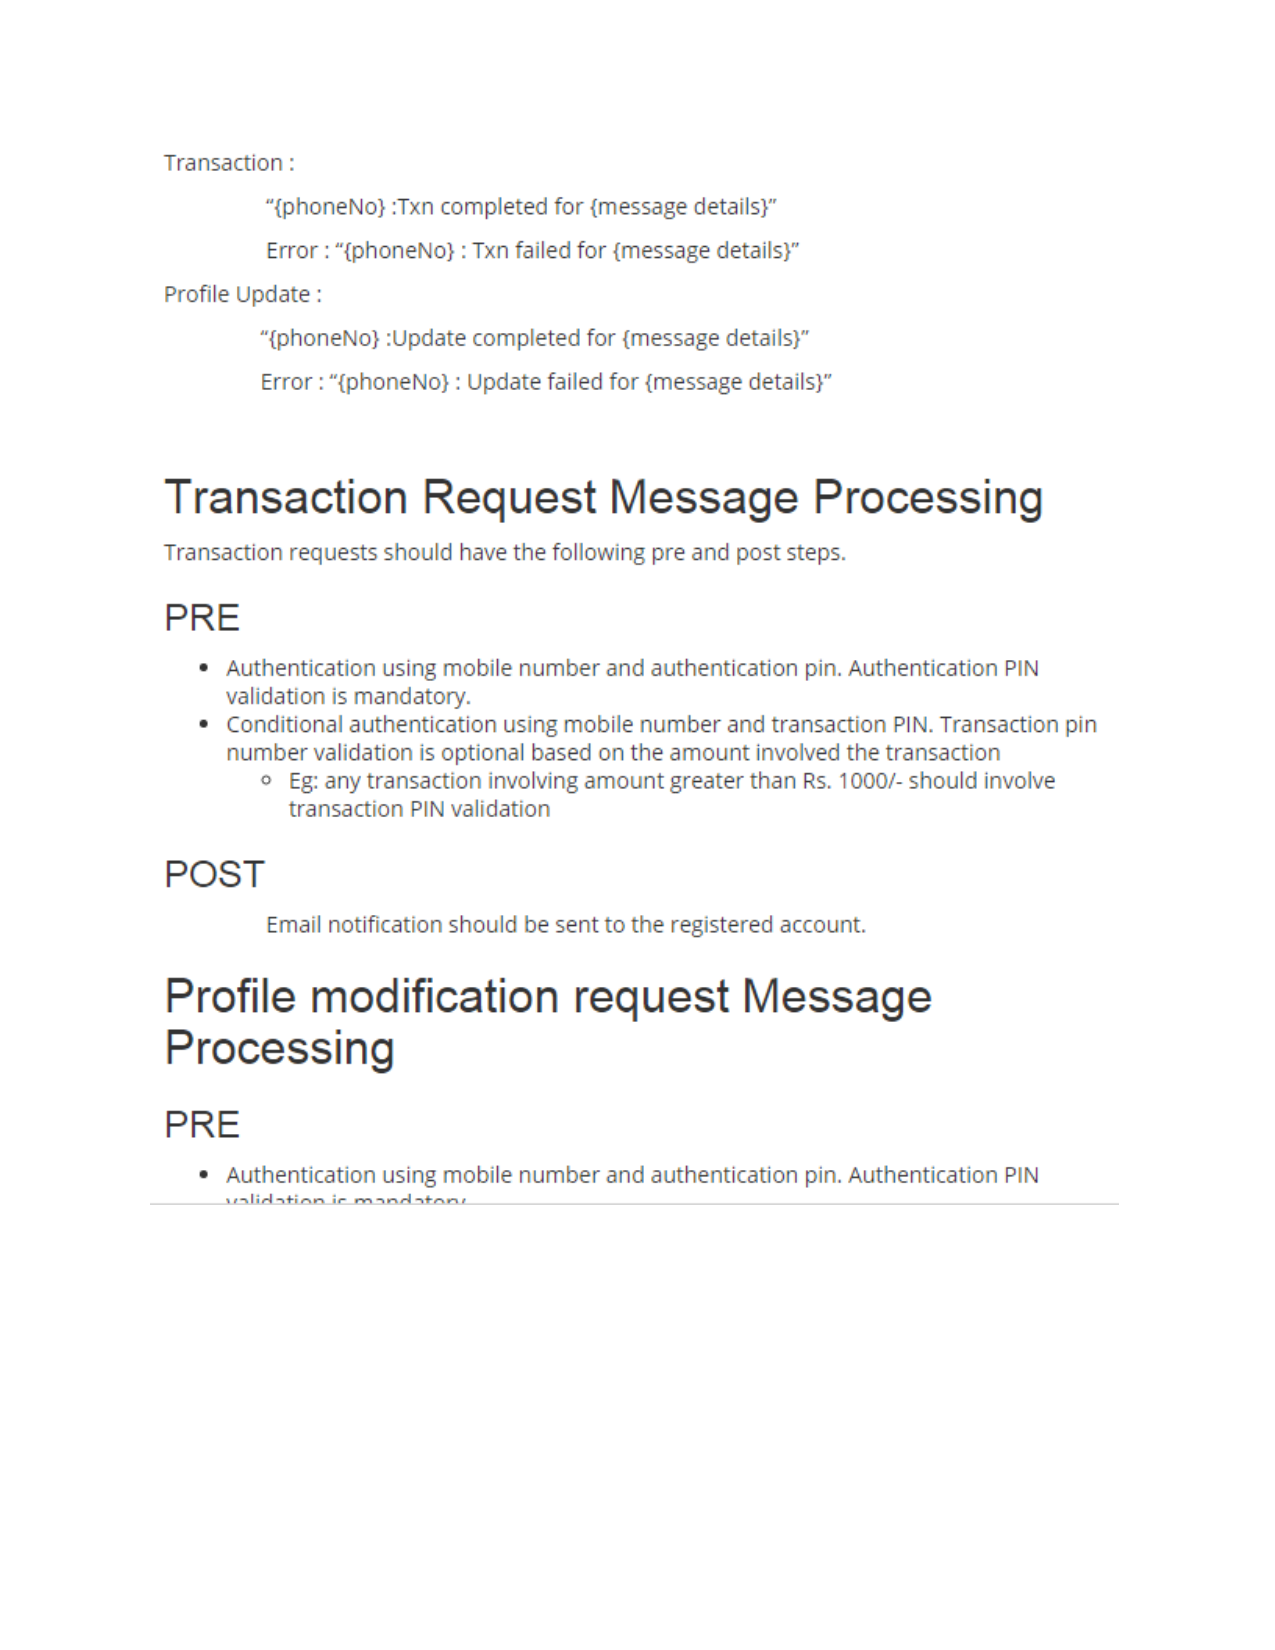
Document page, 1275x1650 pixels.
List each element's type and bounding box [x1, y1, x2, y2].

picture [150, 150, 1119, 1205]
